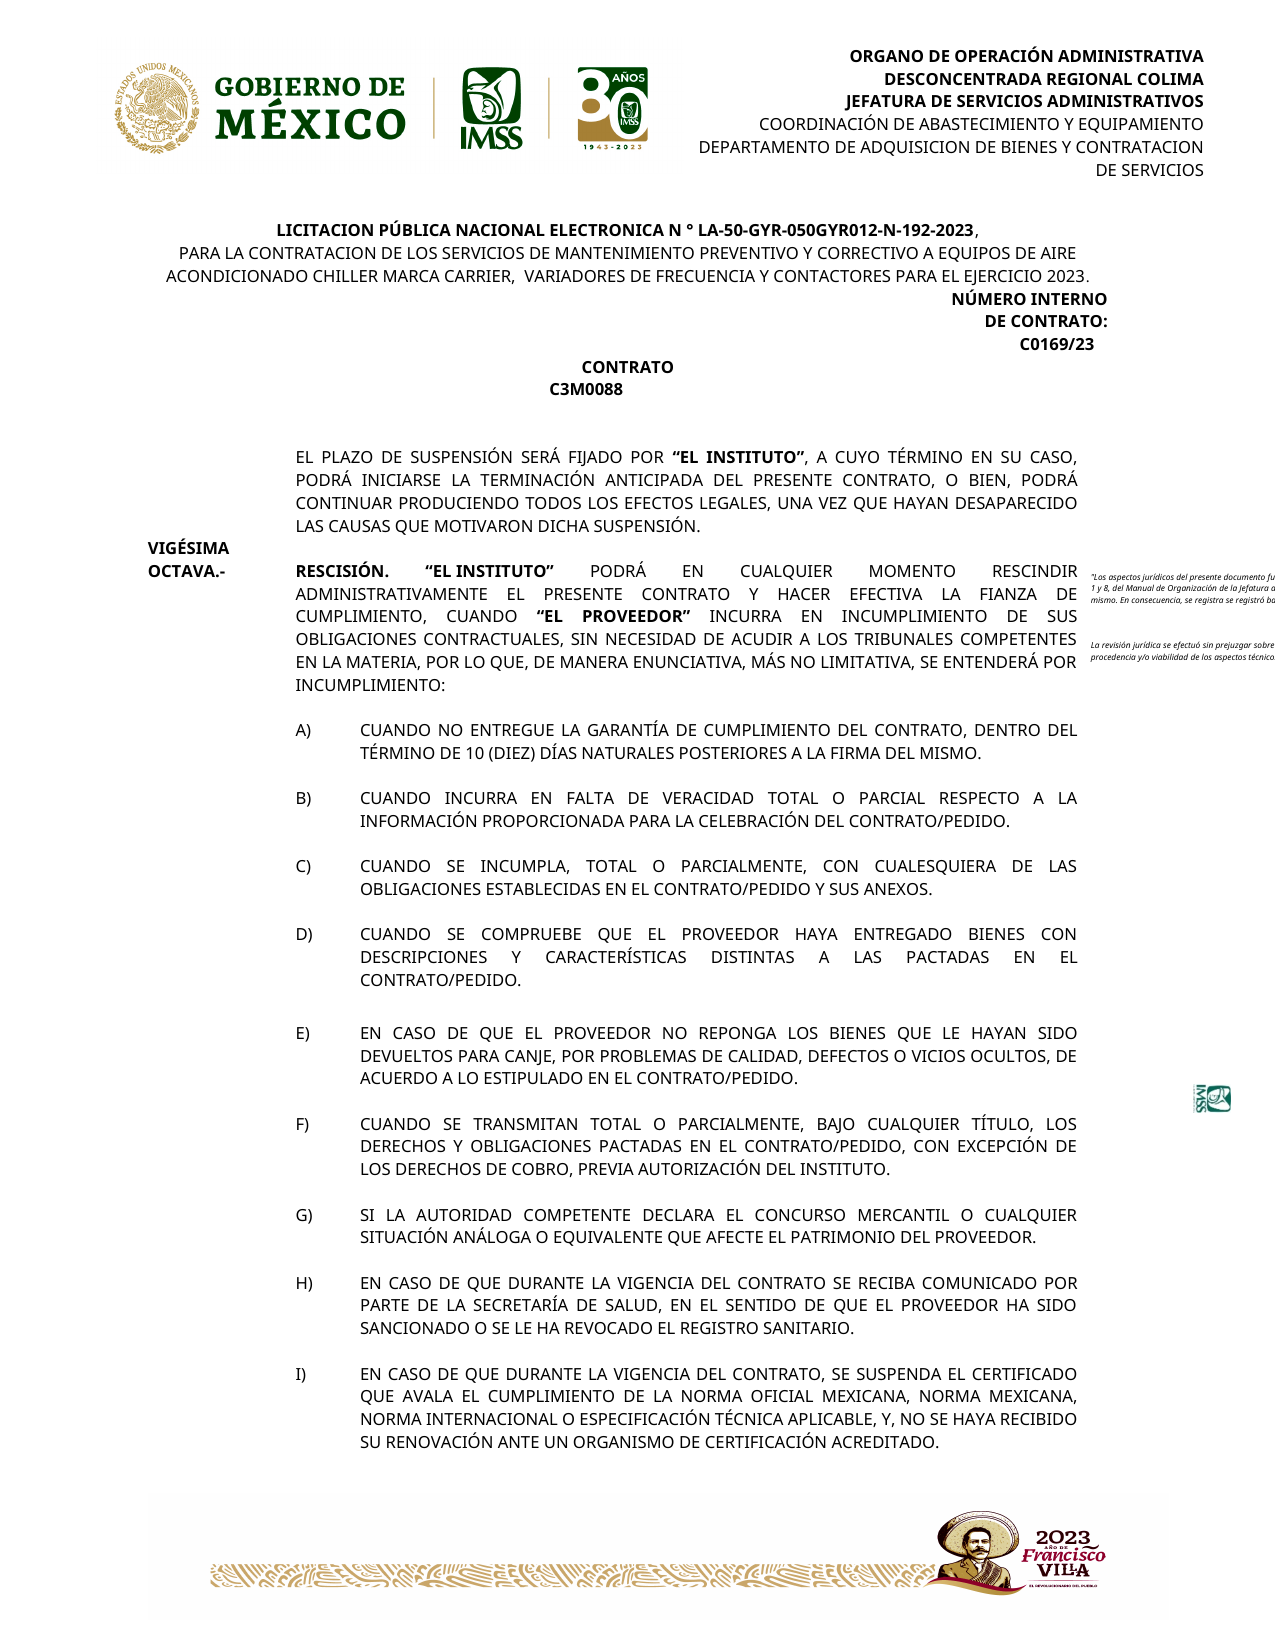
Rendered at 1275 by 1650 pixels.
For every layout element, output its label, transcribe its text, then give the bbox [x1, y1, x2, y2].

text EL PLAZO DE SUSPENSIÓN SERÁ FIJADO POR “EL INSTITUTO”, A CUYO TÉRMINO EN SU CASO, PODRÁ INICIARSE LA TERMINACIÓN ANTICIPADA DEL PRESENTE CONTRATO, O BIEN, PODRÁ CONTINUAR PRODUCIENDO TODOS LOS EFECTOS LEGALES, UNA VEZ QUE HAYAN DESAPARECIDO LAS CAUSAS QUE MOTIVARON DICHA SUSPENSIÓN. [295, 446, 1078, 537]
list CUANDO SE INCUMPLA, TOTAL O PARCIALMENTE, CON CUALESQUIERA DE LAS OBLIGACIONES ESTABLECIDAS EN EL CONTRATO/PEDIDO Y SUS ANEXOS. [295, 855, 1078, 900]
picture [96, 37, 684, 174]
list EN CASO DE QUE DURANTE LA VIGENCIA DEL CONTRATO, SE SUSPENDA EL CERTIFICADO QUE AVALA EL CUMPLIMIENTO DE LA NORMA OFICIAL MEXICANA, NORMA MEXICANA, NORMA INTERNACIONAL O ESPECIFICACIÓN TÉCNICA APLICABLE, Y, NO SE HAYA RECIBIDO SU RENOVACIÓN ANTE UN ORGANISMO DE CERTIFICACIÓN ACREDITADO. [295, 1362, 1078, 1453]
list CUANDO NO ENTREGUE LA GARANTÍA DE CUMPLIMIENTO DEL CONTRATO, DENTRO DEL TÉRMINO DE 10 (DIEZ) DÍAS NATURALES POSTERIORES A LA FIRMA DEL MISMO. [295, 718, 1078, 764]
picture [147, 1493, 1169, 1620]
list EN CASO DE QUE EL PROVEEDOR NO REPONGA LOS BIENES QUE LE HAYAN SIDO DEVUELTOS PARA CANJE, POR PROBLEMAS DE CALIDAD, DEFECTOS O VICIOS OCULTOS, DE ACUERDO A LO ESTIPULADO EN EL CONTRATO/PEDIDO. [295, 1022, 1078, 1090]
picture [1194, 1085, 1231, 1113]
text VIGÉSIMA [148, 537, 1078, 559]
list SI LA AUTORIDAD COMPETENTE DECLARA EL CONCURSO MERCANTIL O CUALQUIER SITUACIÓN ANÁLOGA O EQUIVALENTE QUE AFECTE EL PATRIMONIO DEL PROVEEDOR. [295, 1203, 1078, 1249]
list CUANDO INCURRA EN FALTA DE VERACIDAD TOTAL O PARCIAL RESPECTO A LA INFORMACIÓN PROPORCIONADA PARA LA CELEBRACIÓN DEL CONTRATO/PEDIDO. [295, 787, 1078, 832]
text OCTAVA.- RESCISIÓN. “EL INSTITUTO” PODRÁ EN CUALQUIER MOMENTO RESCINDIR ADMINISTRATIVAMENTE EL PRESENTE CONTRATO Y HACER EFECTIVA LA FIANZA DE CUMPLIMIENTO, CUANDO “EL PROVEEDOR” INCURRA EN INCUMPLIMIENTO DE SUS OBLIGACIONES CONTRACTUALES, SIN NECESIDAD DE ACUDIR A LOS TRIBUNALES COMPETENTES EN LA MATERIA, POR LO QUE, DE MANERA ENUNCIATIVA, MÁS NO LIMITATIVA, SE ENTENDERÁ POR INCUMPLIMIENTO: [148, 559, 1078, 696]
list EN CASO DE QUE DURANTE LA VIGENCIA DEL CONTRATO SE RECIBA COMUNICADO POR PARTE DE LA SECRETARÍA DE SALUD, EN EL SENTIDO DE QUE EL PROVEEDOR HA SIDO SANCIONADO O SE LE HA REVOCADO EL REGISTRO SANITARIO. [295, 1271, 1078, 1339]
list CUANDO SE TRANSMITAN TOTAL O PARCIALMENTE, BAJO CUALQUIER TÍTULO, LOS DERECHOS Y OBLIGACIONES PACTADAS EN EL CONTRATO/PEDIDO, CON EXCEPCIÓN DE LOS DERECHOS DE COBRO, PREVIA AUTORIZACIÓN DEL INSTITUTO. [295, 1112, 1078, 1181]
list CUANDO SE COMPRUEBE QUE EL PROVEEDOR HAYA ENTREGADO BIENES CON DESCRIPCIONES Y CARACTERÍSTICAS DISTINTAS A LAS PACTADAS EN EL CONTRATO/PEDIDO. [295, 923, 1078, 991]
